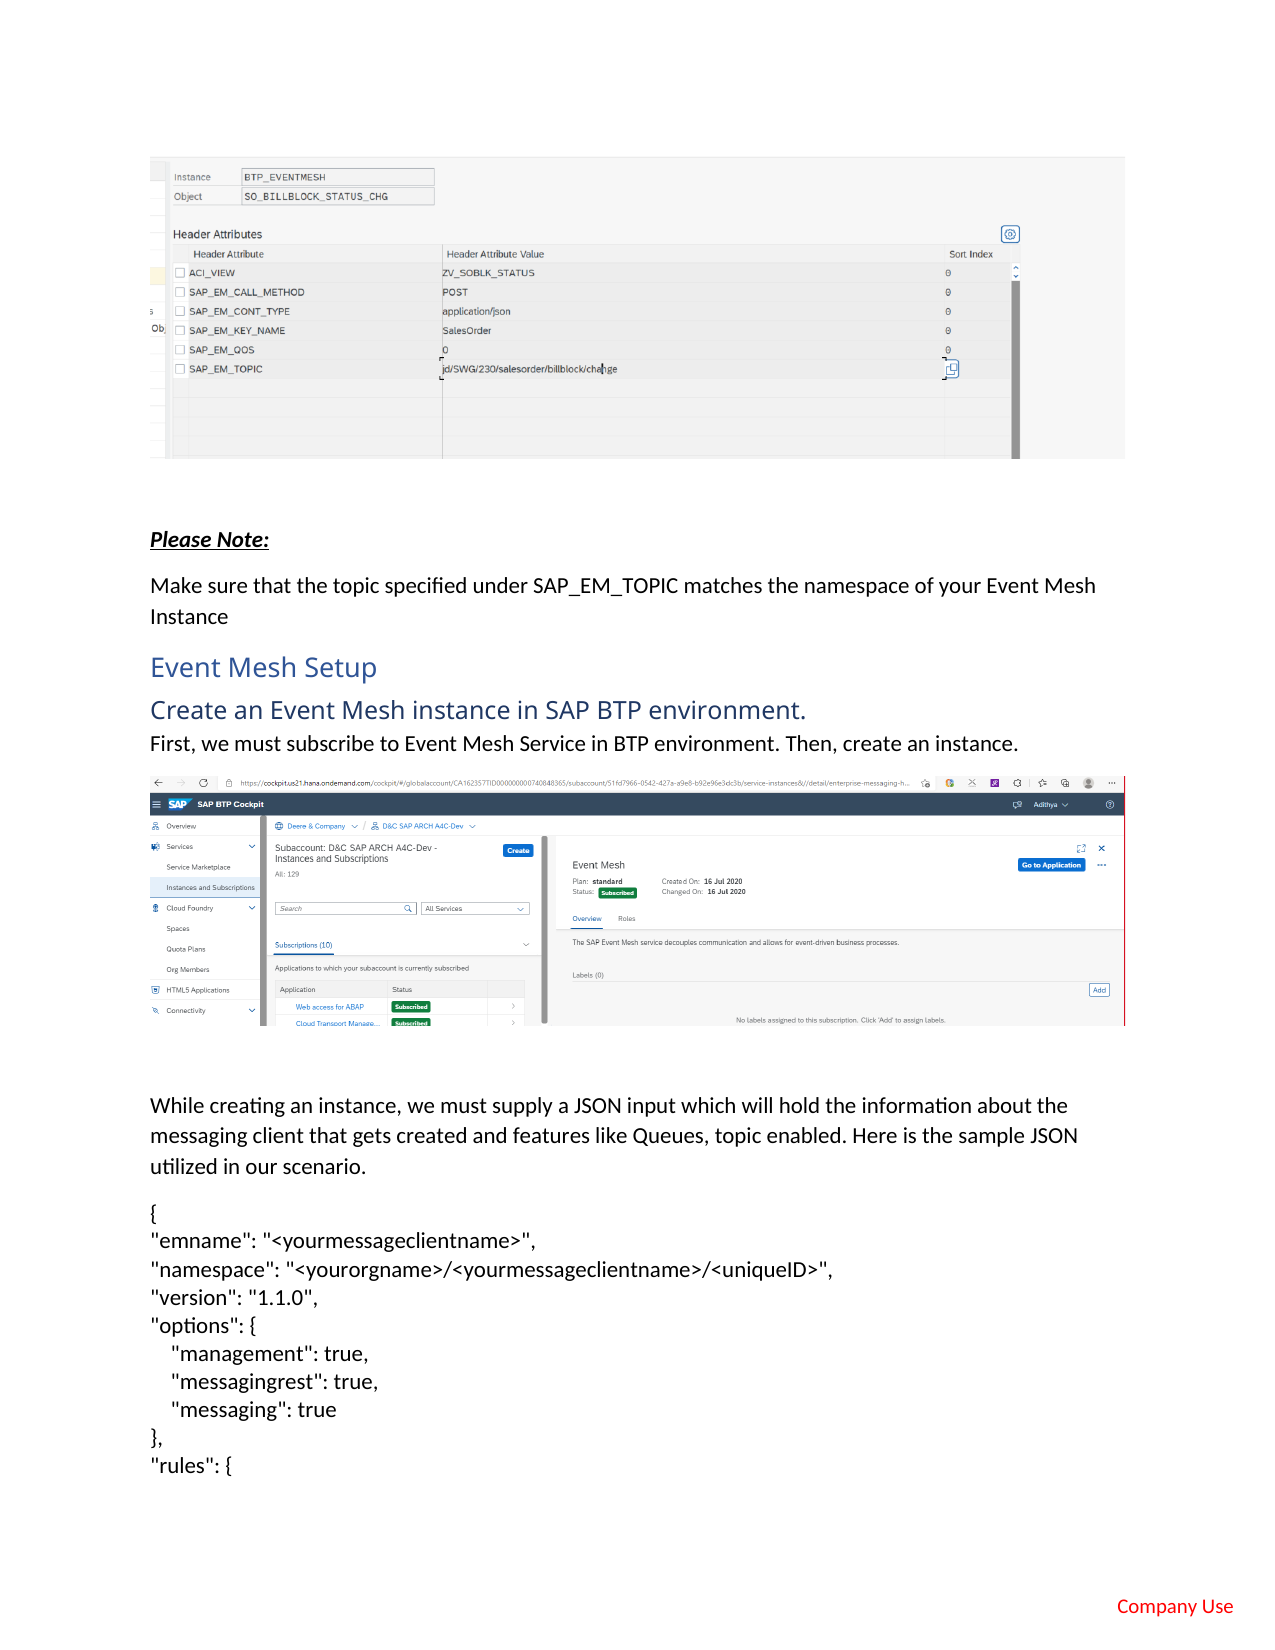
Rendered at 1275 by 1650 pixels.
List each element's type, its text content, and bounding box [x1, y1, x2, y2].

text Make sure that the topic specified under SAP_EM_TOPIC matches the namespace of your Event Mesh Instance [150, 572, 1125, 630]
text "options": { [150, 1311, 1125, 1339]
text { [150, 1199, 1125, 1227]
picture [150, 150, 1125, 459]
text }, [150, 1423, 1125, 1451]
text "messaging": true [150, 1395, 1125, 1423]
text "namespace": "<yourorgname>/<yourmessageclientname>/<uniqueID>", [150, 1255, 1125, 1283]
text First, we must subscribe to Event Mesh Service in BTP environment. Then, create an instance. [150, 729, 1125, 757]
text Please Note: [150, 525, 1125, 553]
subtitle Create an Event Mesh instance in SAP BTP environment. [150, 693, 1125, 727]
picture [150, 776, 1125, 1026]
subtitle Event Mesh Setup [150, 649, 1125, 686]
text "version": "1.1.0", [150, 1283, 1125, 1311]
text "emname": "<yourmessageclientname>", [150, 1227, 1125, 1255]
text "messagingrest": true, [150, 1367, 1125, 1395]
text While creating an instance, we must supply a JSON input which will hold the information about the messaging client that gets created and features like Queues, topic enabled. Here is the sample JSON utilized in our scenario. [150, 1091, 1125, 1180]
text "rules": { [150, 1451, 1125, 1479]
text "management": true, [150, 1339, 1125, 1367]
